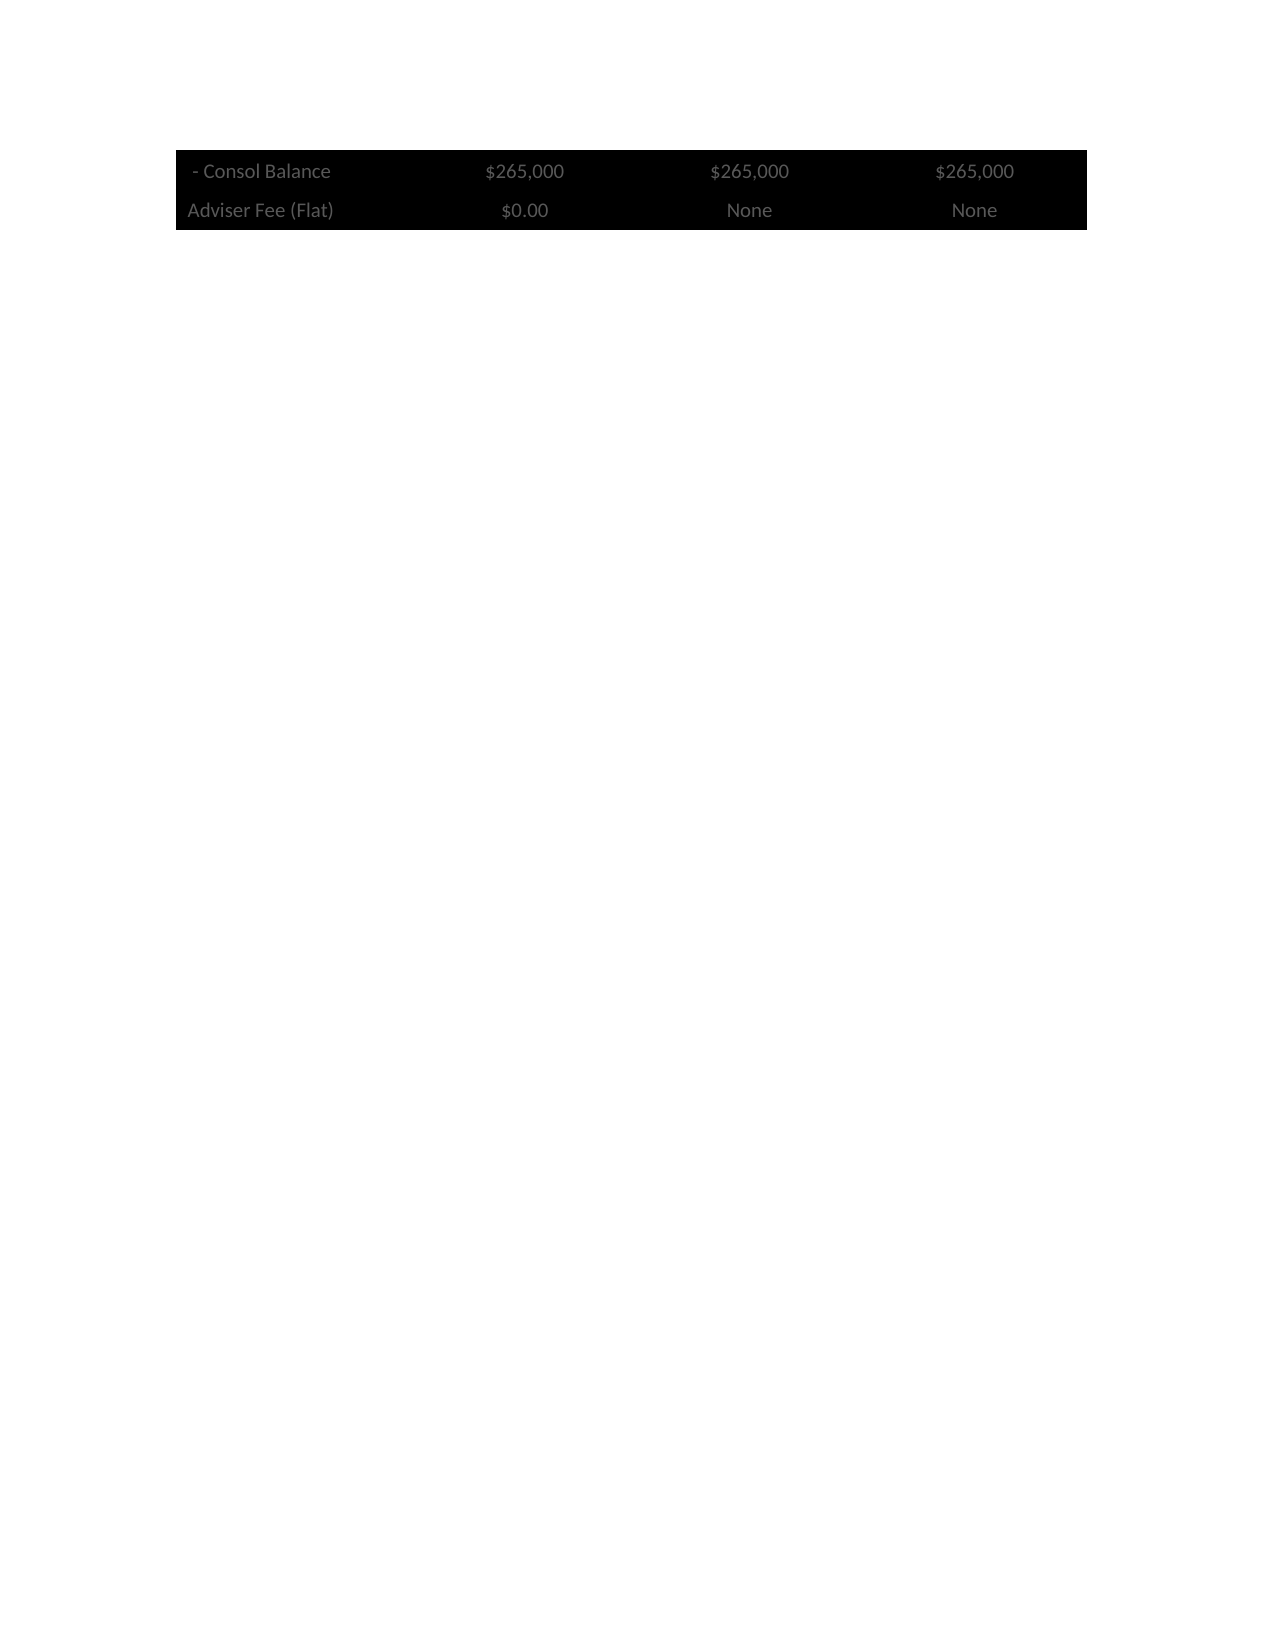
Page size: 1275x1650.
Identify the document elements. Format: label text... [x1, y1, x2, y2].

table_header $265,000 [863, 152, 1087, 189]
table_header $265,000 [413, 152, 636, 189]
table_cell $0.00 [413, 191, 636, 228]
table_cell None [863, 191, 1087, 228]
table_header - Consol Balance [176, 152, 411, 189]
table_cell Adviser Fee (Flat) [176, 191, 411, 228]
table_cell None [638, 191, 861, 228]
table_header $265,000 [638, 152, 861, 189]
